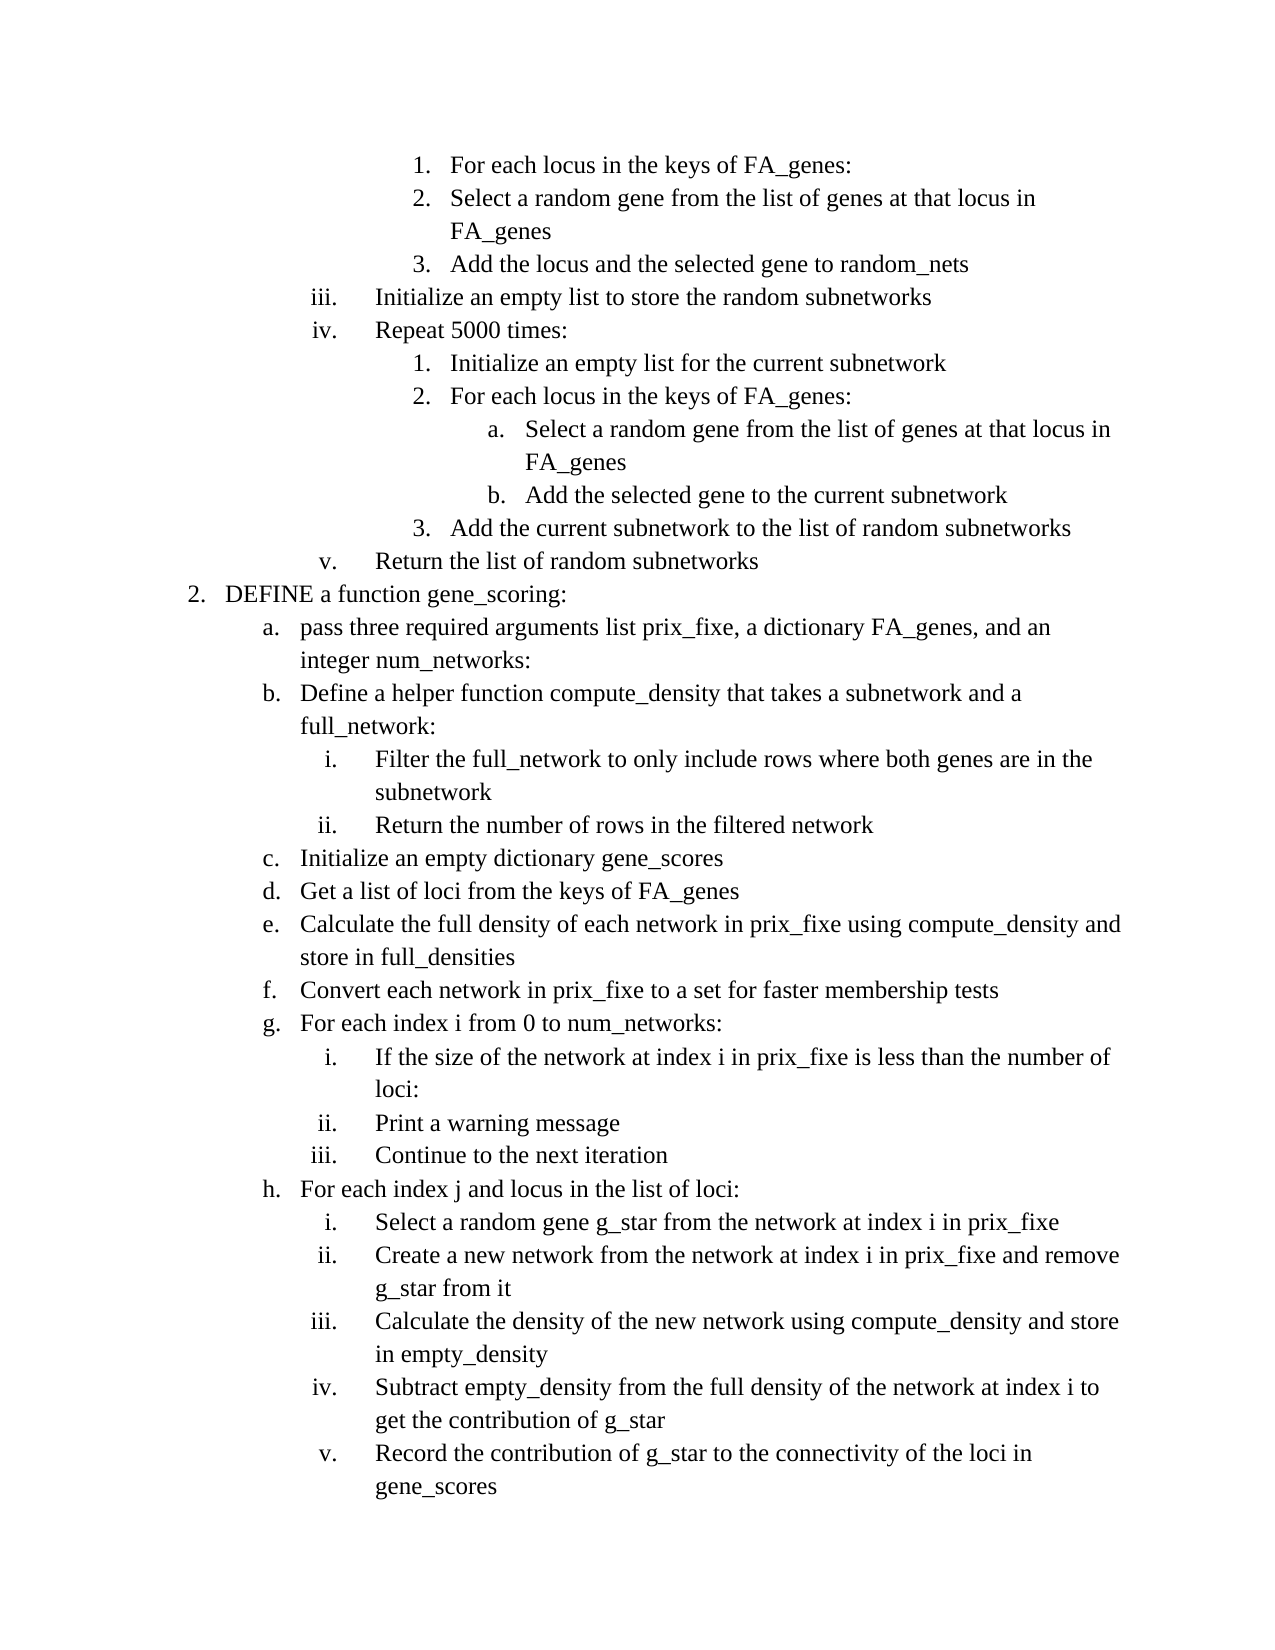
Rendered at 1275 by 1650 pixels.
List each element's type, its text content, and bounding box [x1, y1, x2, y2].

list Create a new network from the network at index i in prix_fixe and remove g_star from it [337, 1240, 1125, 1301]
list For each locus in the keys of FA_genes: [412, 381, 1125, 410]
list Select a random gene from the list of genes at that locus in FA_genes [412, 183, 1125, 245]
list Initialize an empty list to store the random subnetworks [337, 282, 1125, 311]
list Define a helper function compute_density that takes a subnetwork and a full_network: [262, 678, 1125, 740]
list For each locus in the keys of FA_genes: [412, 150, 1125, 179]
list Filter the full_network to only include rows where both genes are in the subnetwork [337, 744, 1125, 806]
list Initialize an empty dictionary gene_scores [262, 843, 1125, 872]
list Add the selected gene to the current subnetwork [487, 480, 1125, 509]
list Initialize an empty list for the current subnetwork [412, 348, 1125, 377]
list For each index j and locus in the list of loci: [262, 1174, 1125, 1202]
list Record the contribution of g_star to the connectivity of the loci in gene_scores [337, 1438, 1125, 1499]
list Get a list of loci from the keys of FA_genes [262, 876, 1125, 905]
list Return the list of random subnetworks [337, 546, 1125, 575]
list Calculate the density of the new network using compute_density and store in empty_density [337, 1306, 1125, 1367]
list Convert each network in prix_fixe to a set for faster membership tests [262, 976, 1125, 1004]
list Continue to the next iteration [337, 1141, 1125, 1169]
list Print a warning message [337, 1108, 1125, 1136]
list Add the current subnetwork to the list of random subnetworks [412, 513, 1125, 542]
list Return the number of rows in the filtered network [337, 810, 1125, 839]
list Subtract empty_density from the full density of the network at index i to get the contribution of g_star [337, 1372, 1125, 1433]
list Add the locus and the selected gene to random_nets [412, 249, 1125, 278]
list For each index i from 0 to num_networks: [262, 1008, 1125, 1037]
list If the size of the network at index i in prix_fixe is less than the number of loci: [337, 1042, 1125, 1103]
list Repeat 5000 times: [337, 315, 1125, 344]
list DEFINE a function gene_scoring: [187, 579, 1125, 608]
list Select a random gene from the list of genes at that locus in FA_genes [487, 414, 1125, 476]
list Select a random gene g_star from the network at index i in prix_fixe [337, 1207, 1125, 1235]
list pass three required arguments list prix_fixe, a dictionary FA_genes, and an integer num_networks: [262, 612, 1125, 674]
list Calculate the full density of each network in prix_fixe using compute_density and store in full_densities [262, 909, 1125, 971]
